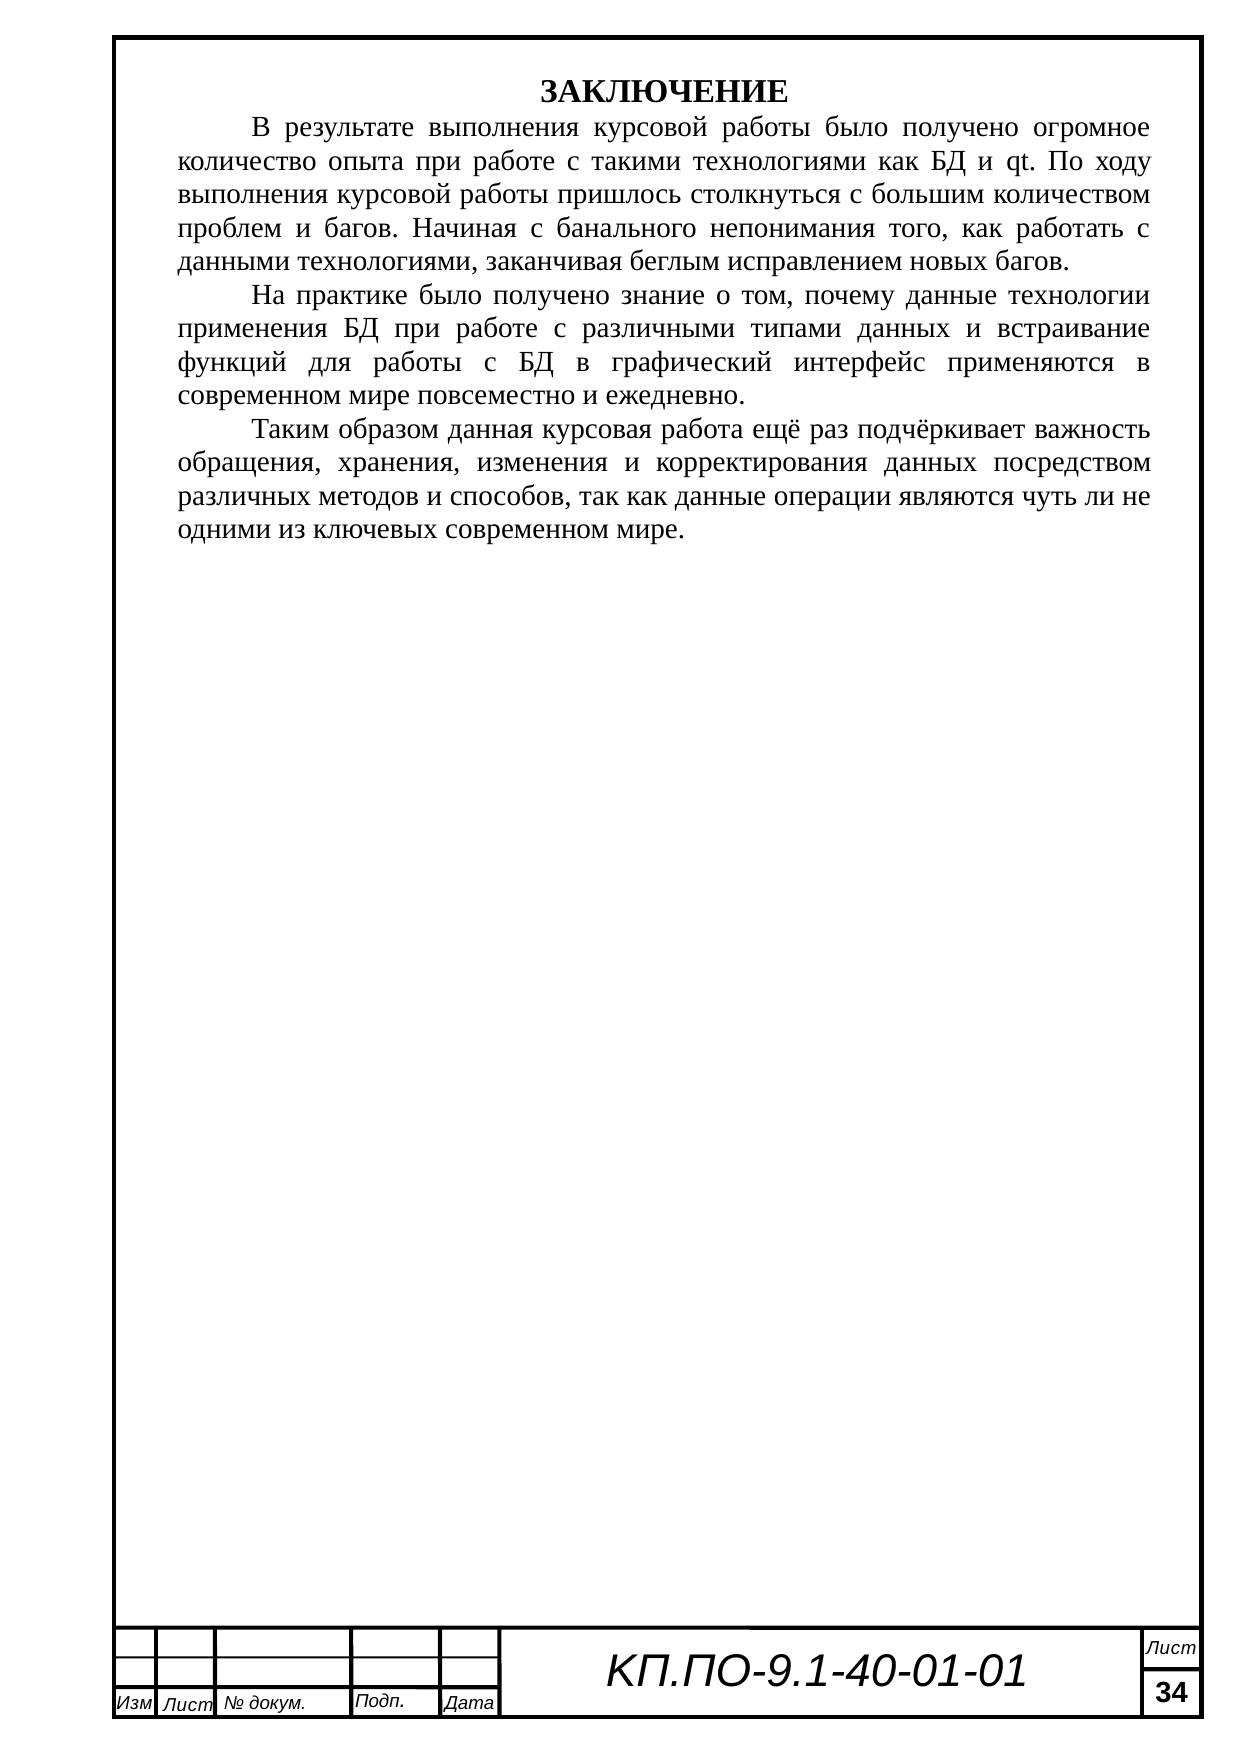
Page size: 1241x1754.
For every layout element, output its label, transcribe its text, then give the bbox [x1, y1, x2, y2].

text Таким образом данная курсовая работа ещё раз подчёркивает важность обращения, хранения, изменения и корректирования данных посредством различных методов и способов, так как данные операции являются чуть ли не одними из ключевых современном мире. [177, 411, 1152, 545]
text В результате выполнения курсовой работы было получено огромное количество опыта при работе с такими технологиями как БД и qt. По ходу выполнения курсовой работы пришлось столкнуться с большим количеством проблем и багов. Начиная с банального непонимания того, как работать с данными технологиями, заканчивая беглым исправлением новых багов. [177, 109, 1152, 277]
text ЗАКЛЮЧЕНИЕ [177, 71, 1152, 109]
text На практике было получено знание о том, почему данные технологии применения БД при работе с различными типами данных и встраивание функций для работы с БД в графический интерфейс применяются в современном мире повсеместно и ежедневно. [177, 277, 1152, 411]
